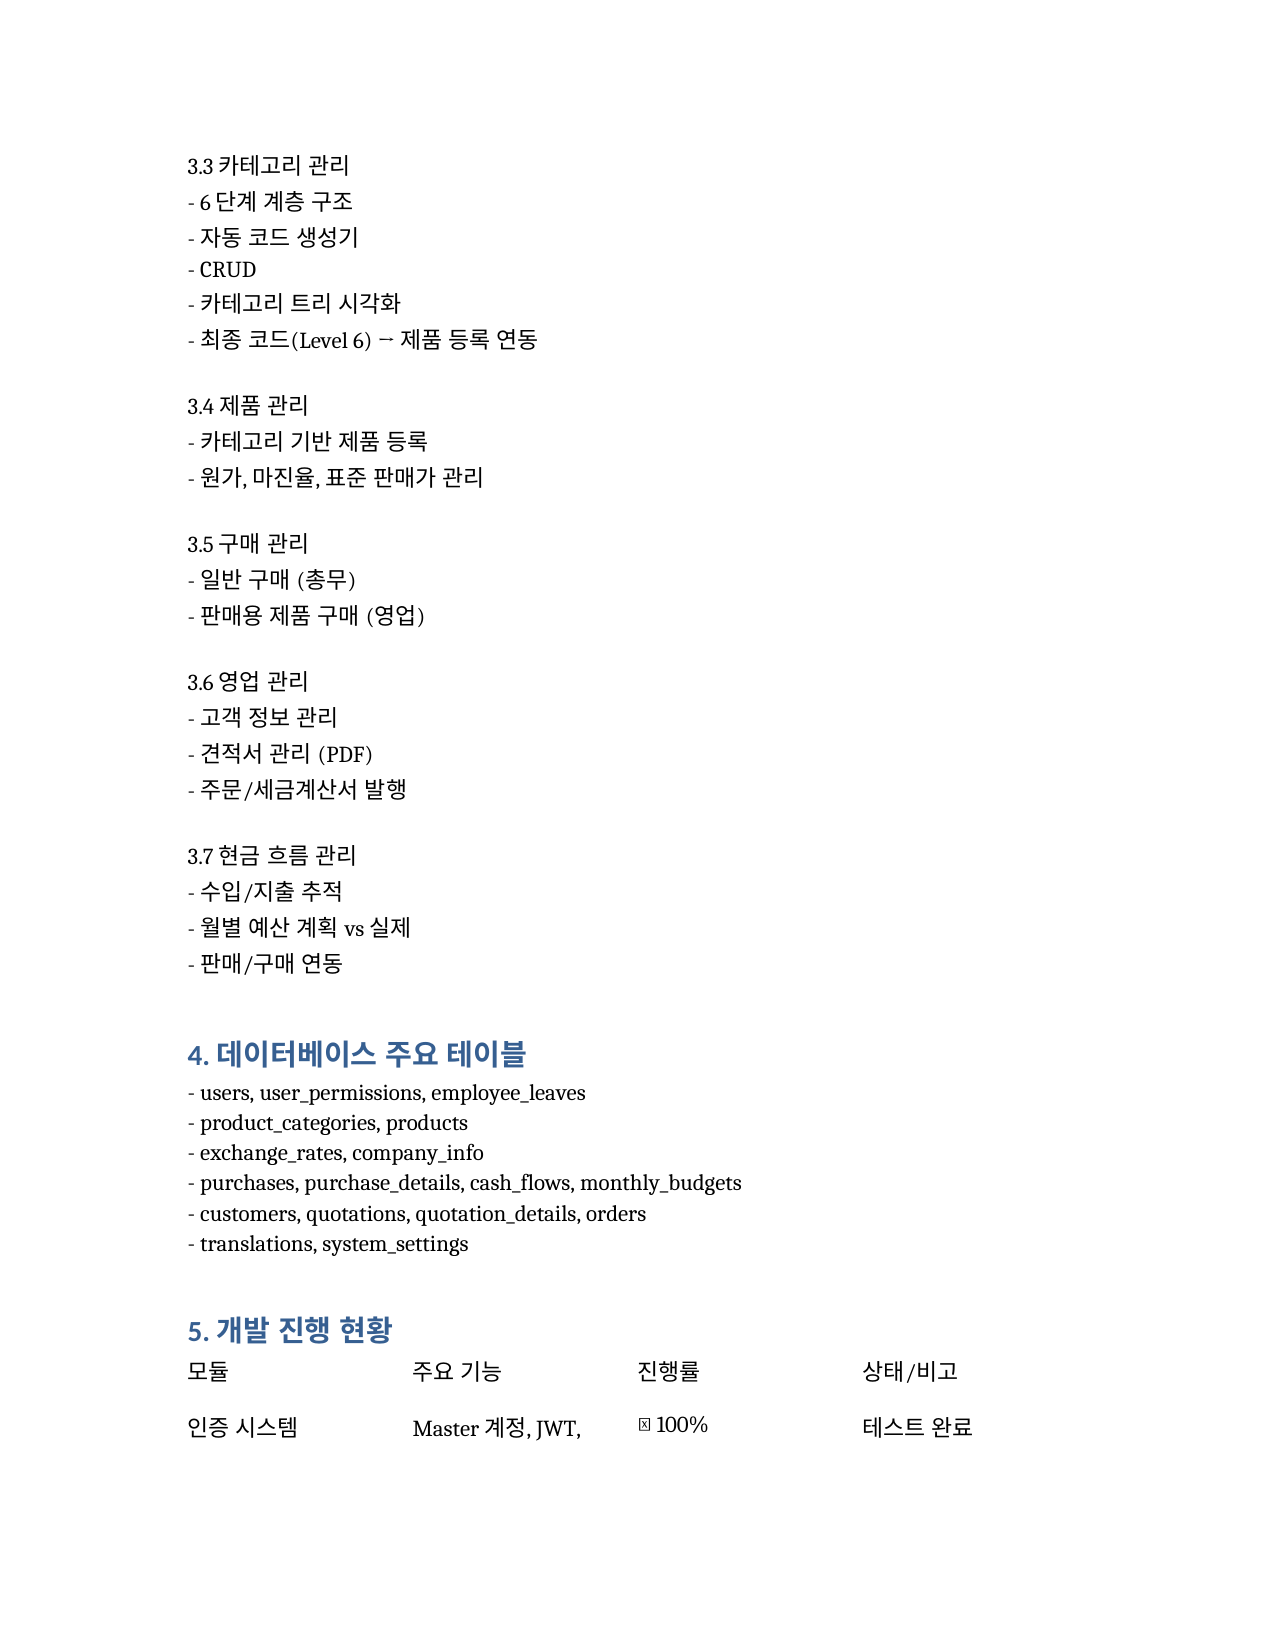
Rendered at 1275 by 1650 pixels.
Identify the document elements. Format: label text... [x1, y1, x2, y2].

subtitle 5. 개발 진행 현황 [187, 1311, 1087, 1350]
table_cell 인증 시스템 [176, 1412, 401, 1468]
table_header 주요 기능 [401, 1356, 626, 1412]
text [187, 150, 1087, 979]
table_header 모듈 [176, 1356, 401, 1412]
table_header 진행률 [626, 1356, 851, 1412]
table_header 상태/비고 [851, 1356, 1076, 1412]
text - users, user_permissions, employee_leaves - product_categories, products - exchange_rates, company_info - purchases, purchase_details, cash_flows, monthly_budgets - customers, quotations, quotation_details, orders - translations, system_settings [187, 1079, 1087, 1257]
table_cell ✅ 100% [626, 1412, 851, 1468]
subtitle 4. 데이터베이스 주요 테이블 [187, 1034, 1087, 1073]
table_cell 테스트 완료 [851, 1412, 1076, 1468]
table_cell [401, 1412, 626, 1468]
